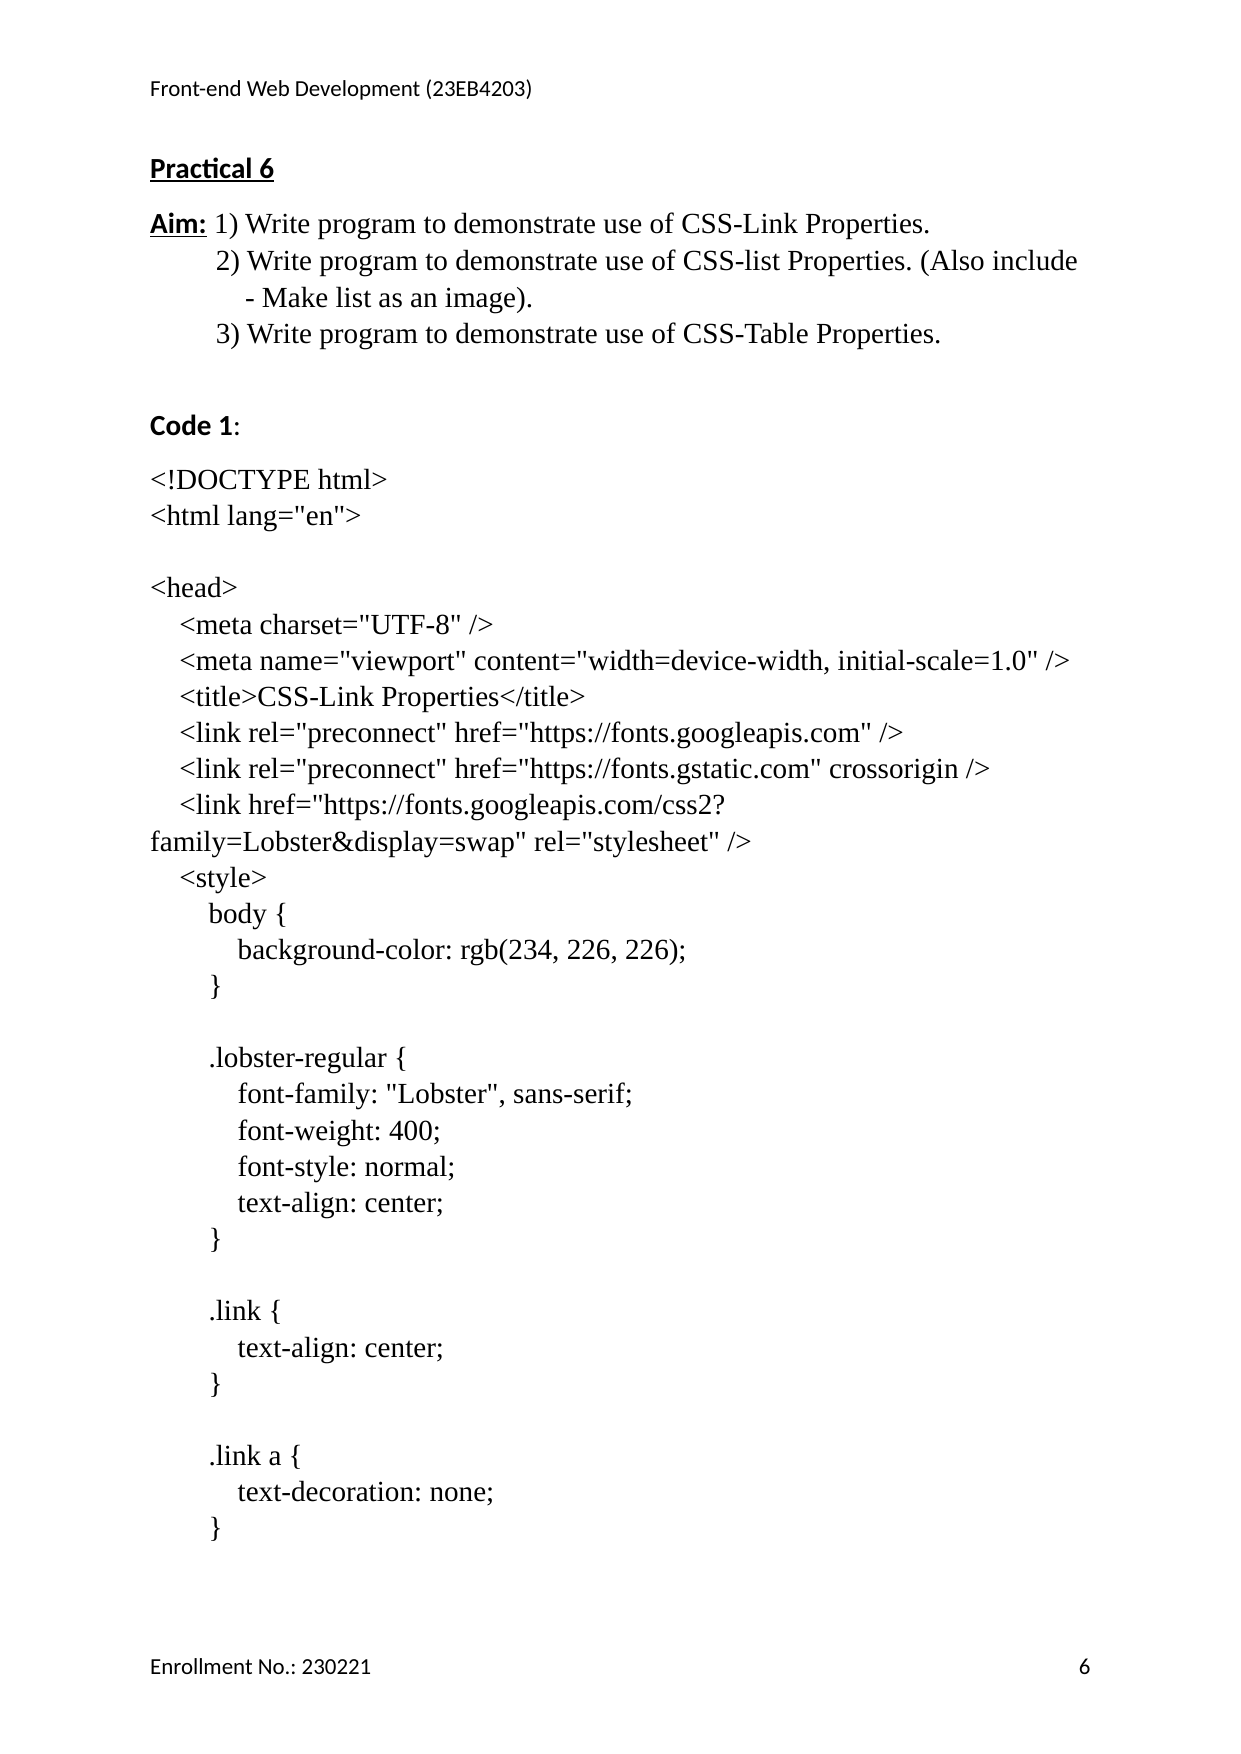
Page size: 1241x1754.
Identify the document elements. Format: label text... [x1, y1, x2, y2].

text } [150, 968, 1090, 1002]
text text-align: center; [150, 1330, 1090, 1363]
text <link rel="preconnect" href="https://fonts.gstatic.com" crossorigin /> [150, 751, 1090, 785]
text } [150, 1366, 1090, 1399]
text } [150, 1510, 1090, 1544]
text text-decoration: none; [150, 1474, 1090, 1508]
text <!DOCTYPE html> [150, 462, 1090, 496]
text Aim: 1) Write program to demonstrate use of CSS-Link Properties. [150, 205, 1090, 241]
text text-align: center; [150, 1185, 1090, 1219]
text .link a { [150, 1438, 1090, 1472]
text <meta name="viewport" content="width=device-width, initial-scale=1.0" /> [150, 643, 1090, 676]
text <style> [150, 860, 1090, 893]
text <meta charset="UTF-8" /> [150, 607, 1090, 640]
text font-style: normal; [150, 1149, 1090, 1182]
text body { [150, 896, 1090, 929]
text 3) Write program to demonstrate use of CSS-Table Properties. [150, 316, 1090, 349]
text } [150, 1221, 1090, 1255]
text .link { [150, 1293, 1090, 1327]
text Code 1: [150, 407, 1090, 443]
text <head> [150, 571, 1090, 604]
text <link href="https://fonts.googleapis.com/css2?family=Lobster&display=swap" rel="stylesheet" /> [150, 787, 1090, 857]
text 2) Write program to demonstrate use of CSS-list Properties. (Also include [150, 243, 1090, 277]
text font-weight: 400; [150, 1113, 1090, 1146]
text - Make list as an image). [150, 280, 1090, 313]
text <title>CSS-Link Properties</title> [150, 679, 1090, 713]
text font-family: "Lobster", sans-serif; [150, 1077, 1090, 1110]
text <html lang="en"> [150, 498, 1090, 532]
text <link rel="preconnect" href="https://fonts.googleapis.com" /> [150, 715, 1090, 749]
text background-color: rgb(234, 226, 226); [150, 932, 1090, 966]
text .lobster-regular { [150, 1041, 1090, 1074]
text Practical 6 [150, 150, 1090, 186]
